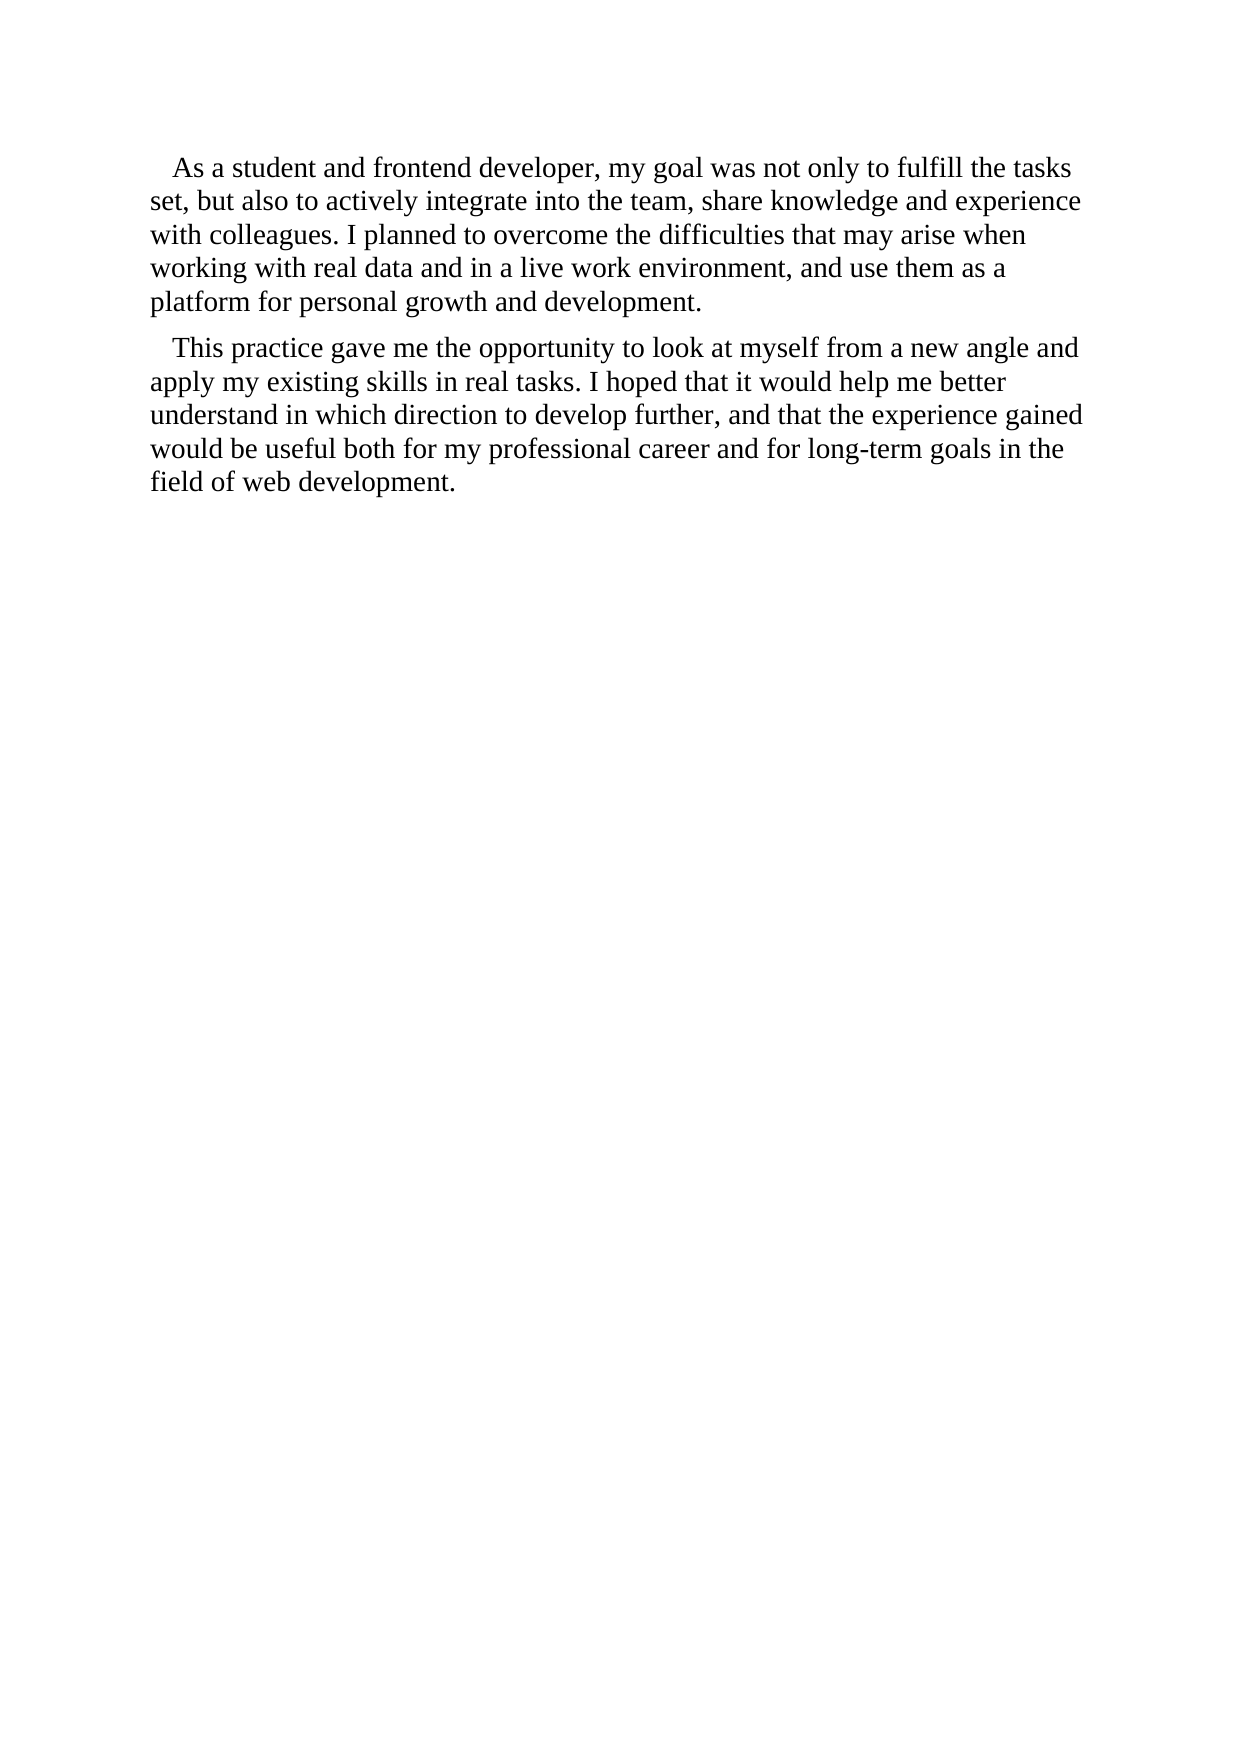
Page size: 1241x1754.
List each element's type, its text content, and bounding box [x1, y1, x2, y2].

text This practice gave me the opportunity to look at myself from a new angle and apply my existing skills in real tasks. I hoped that it would help me better understand in which direction to develop further, and that the experience gained would be useful both for my professional career and for long-term goals in the field of web development. [150, 330, 1090, 498]
text As a student and frontend developer, my goal was not only to fulfill the tasks set, but also to actively integrate into the team, share knowledge and experience with colleagues. I planned to overcome the difficulties that may arise when working with real data and in a live work environment, and use them as a platform for personal growth and development. [150, 150, 1090, 318]
